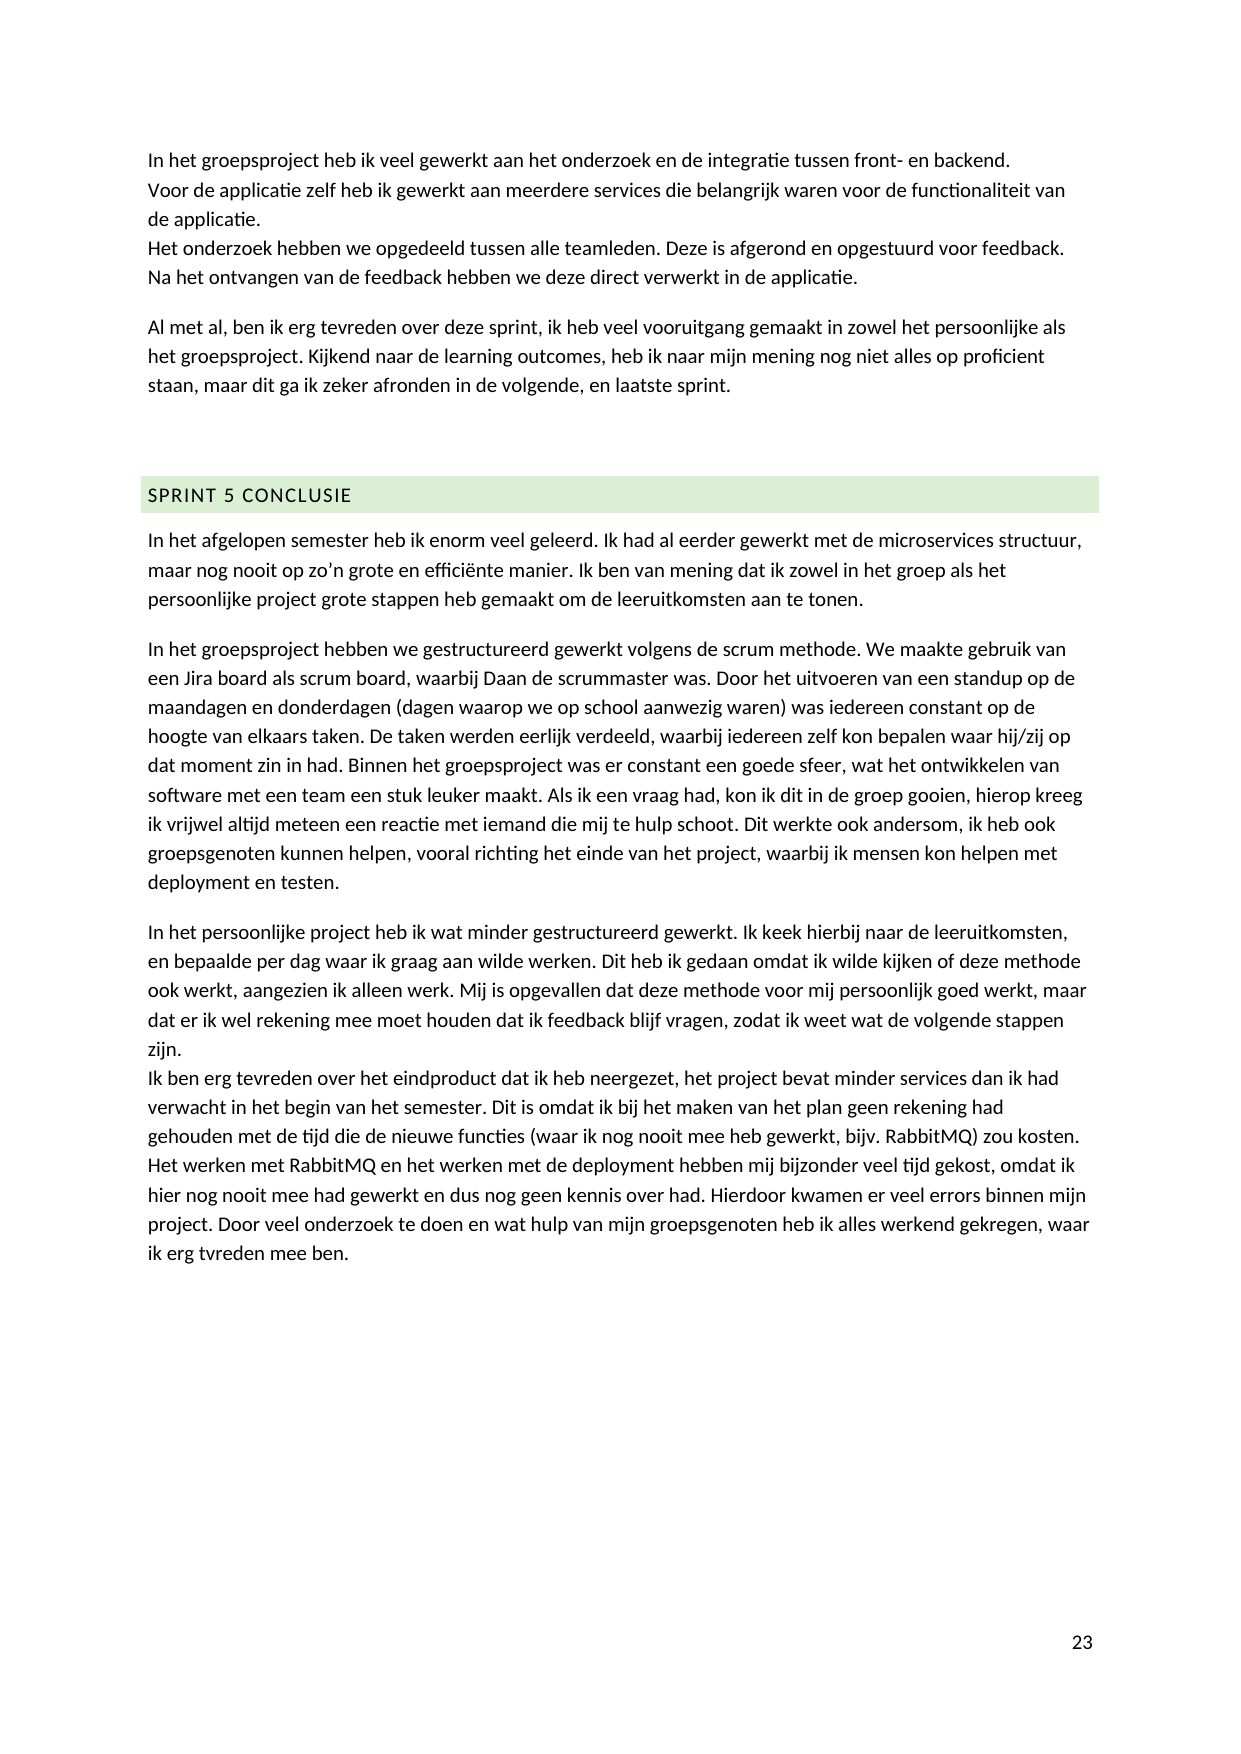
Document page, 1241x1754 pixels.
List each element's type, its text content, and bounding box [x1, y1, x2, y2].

text In het groepsproject heb ik veel gewerkt aan het onderzoek en de integratie tussen front- en backend. Voor de applicatie zelf heb ik gewerkt aan meerdere services die belangrijk waren voor de functionaliteit van de applicatie. Het onderzoek hebben we opgedeeld tussen alle teamleden. Deze is afgerond en opgestuurd voor feedback. Na het ontvangen van de feedback hebben we deze direct verwerkt in de applicatie. [148, 148, 1093, 290]
text In het groepsproject hebben we gestructureerd gewerkt volgens de scrum methode. We maakte gebruik van een Jira board als scrum board, waarbij Daan de scrummaster was. Door het uitvoeren van een standup op de maandagen en donderdagen (dagen waarop we op school aanwezig waren) was iedereen constant op de hoogte van elkaars taken. De taken werden eerlijk verdeeld, waarbij iedereen zelf kon bepalen waar hij/zij op dat moment zin in had. Binnen het groepsproject was er constant een goede sfeer, wat het ontwikkelen van software met een team een stuk leuker maakt. Als ik een vraag had, kon ik dit in de groep gooien, hierop kreeg ik vrijwel altijd meteen een reactie met iemand die mij te hulp schoot. Dit werkte ook andersom, ik heb ook groepsgenoten kunnen helpen, vooral richting het einde van het project, waarbij ik mensen kon helpen met deployment en testen. [148, 636, 1093, 895]
text Al met al, ben ik erg tevreden over deze sprint, ik heb veel vooruitgang gemaakt in zowel het persoonlijke als het groepsproject. Kijkend naar de learning outcomes, heb ik naar mijn mening nog niet alles op proficient staan, maar dit ga ik zeker afronden in de volgende, en laatste sprint. [148, 314, 1093, 398]
subtitle Sprint 5 Conclusie [148, 482, 1093, 507]
text In het persoonlijke project heb ik wat minder gestructureerd gewerkt. Ik keek hierbij naar de leeruitkomsten, en bepaalde per dag waar ik graag aan wilde werken. Dit heb ik gedaan omdat ik wilde kijken of deze methode ook werkt, aangezien ik alleen werk. Mij is opgevallen dat deze methode voor mij persoonlijk goed werkt, maar dat er ik wel rekening mee moet houden dat ik feedback blijf vragen, zodat ik weet wat de volgende stappen zijn. Ik ben erg tevreden over het eindproduct dat ik heb neergezet, het project bevat minder services dan ik had verwacht in het begin van het semester. Dit is omdat ik bij het maken van het plan geen rekening had gehouden met de tijd die de nieuwe functies (waar ik nog nooit mee heb gewerkt, bijv. RabbitMQ) zou kosten. Het werken met RabbitMQ en het werken met de deployment hebben mij bijzonder veel tijd gekost, omdat ik hier nog nooit mee had gewerkt en dus nog geen kennis over had. Hierdoor kwamen er veel errors binnen mijn project. Door veel onderzoek te doen en wat hulp van mijn groepsgenoten heb ik alles werkend gekregen, waar ik erg tvreden mee ben. [148, 919, 1093, 1266]
text In het afgelopen semester heb ik enorm veel geleerd. Ik had al eerder gewerkt met de microservices structuur, maar nog nooit op zo’n grote en efficiënte manier. Ik ben van mening dat ik zowel in het groep als het persoonlijke project grote stappen heb gemaakt om de leeruitkomsten aan te tonen. [148, 528, 1093, 611]
